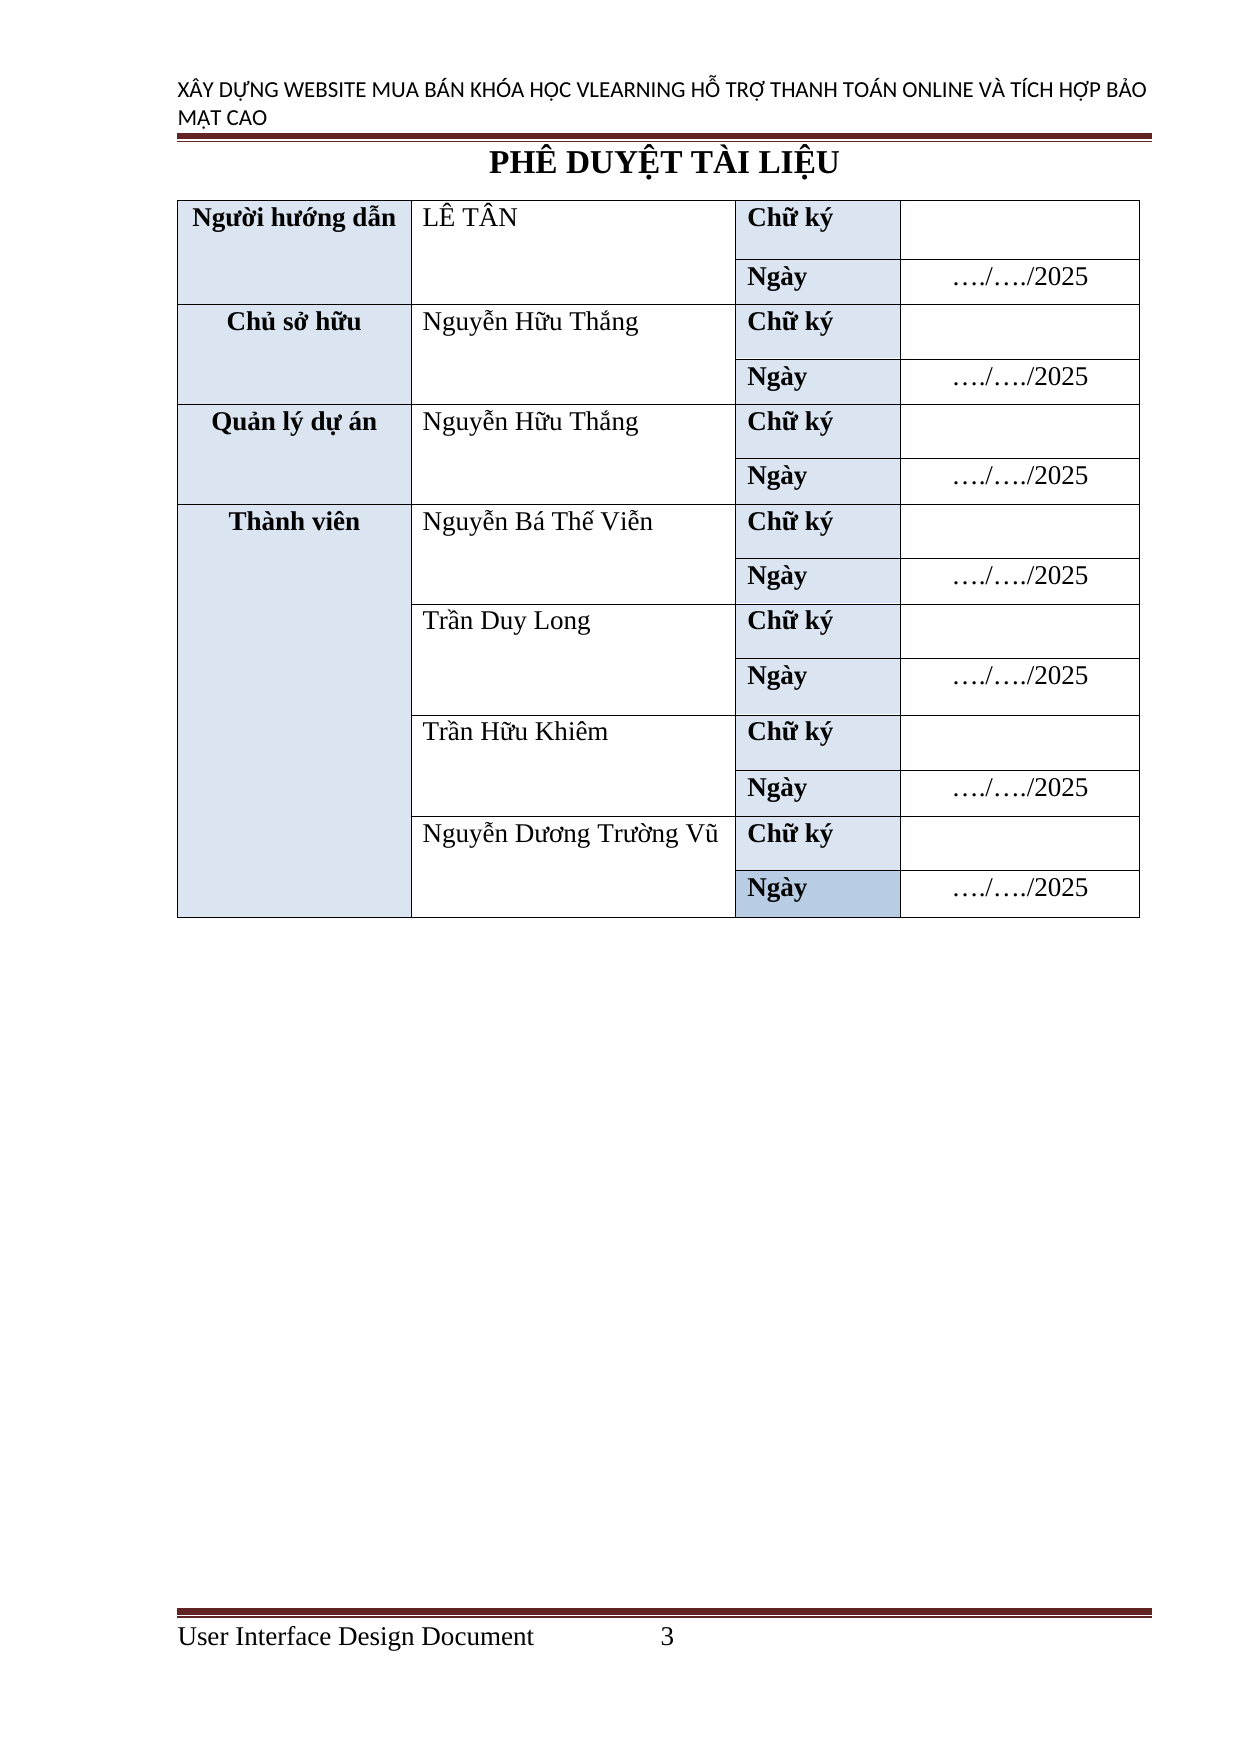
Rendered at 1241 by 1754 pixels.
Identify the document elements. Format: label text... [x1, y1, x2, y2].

table_cell Trần Hữu Khiêm [412, 716, 735, 816]
table_cell …./…./2025 [901, 559, 1139, 603]
table_header LÊ TÂN [412, 201, 735, 304]
table_header Người hướng dẫn [178, 201, 411, 304]
table_cell [901, 716, 1139, 770]
table_cell Ngày [736, 360, 900, 404]
table_cell Ngày [736, 260, 900, 304]
table_cell Thành viên [178, 505, 411, 917]
table_cell Chữ ký [736, 817, 900, 870]
table_cell Chữ ký [736, 505, 900, 558]
table_header [901, 201, 1139, 259]
table_cell [901, 305, 1139, 358]
table_header Chữ ký [736, 201, 900, 259]
table_cell …./…./2025 [901, 260, 1139, 304]
table_cell …./…./2025 [901, 459, 1139, 504]
table_cell Trần Duy Long [412, 605, 735, 714]
table_cell …./…./2025 [901, 360, 1139, 404]
text PHÊ DUYỆT TÀI LIỆU [177, 142, 1152, 181]
table_cell …./…./2025 [901, 871, 1139, 917]
table_cell [901, 405, 1139, 458]
table_cell …./…./2025 [901, 659, 1139, 714]
table_cell [901, 605, 1139, 658]
table_cell Chữ ký [736, 305, 900, 358]
table_cell Ngày [736, 459, 900, 504]
table_cell Nguyễn Bá Thế Viễn [412, 505, 735, 603]
table_cell Chữ ký [736, 716, 900, 770]
table_cell Quản lý dự án [178, 405, 411, 504]
table_cell [901, 505, 1139, 558]
table_cell Ngày [736, 771, 900, 816]
table_cell Chữ ký [736, 605, 900, 658]
table_cell Chủ sở hữu [178, 305, 411, 404]
table_cell Ngày [736, 659, 900, 714]
table_cell [901, 817, 1139, 870]
table_cell Ngày [736, 559, 900, 603]
table_cell Ngày [736, 871, 900, 917]
table_cell …./…./2025 [901, 771, 1139, 816]
table_cell Nguyễn Dương Trường Vũ [412, 817, 735, 917]
table_cell Chữ ký [736, 405, 900, 458]
table_cell Nguyễn Hữu Thắng [412, 305, 735, 404]
table_cell Nguyễn Hữu Thắng [412, 405, 735, 504]
